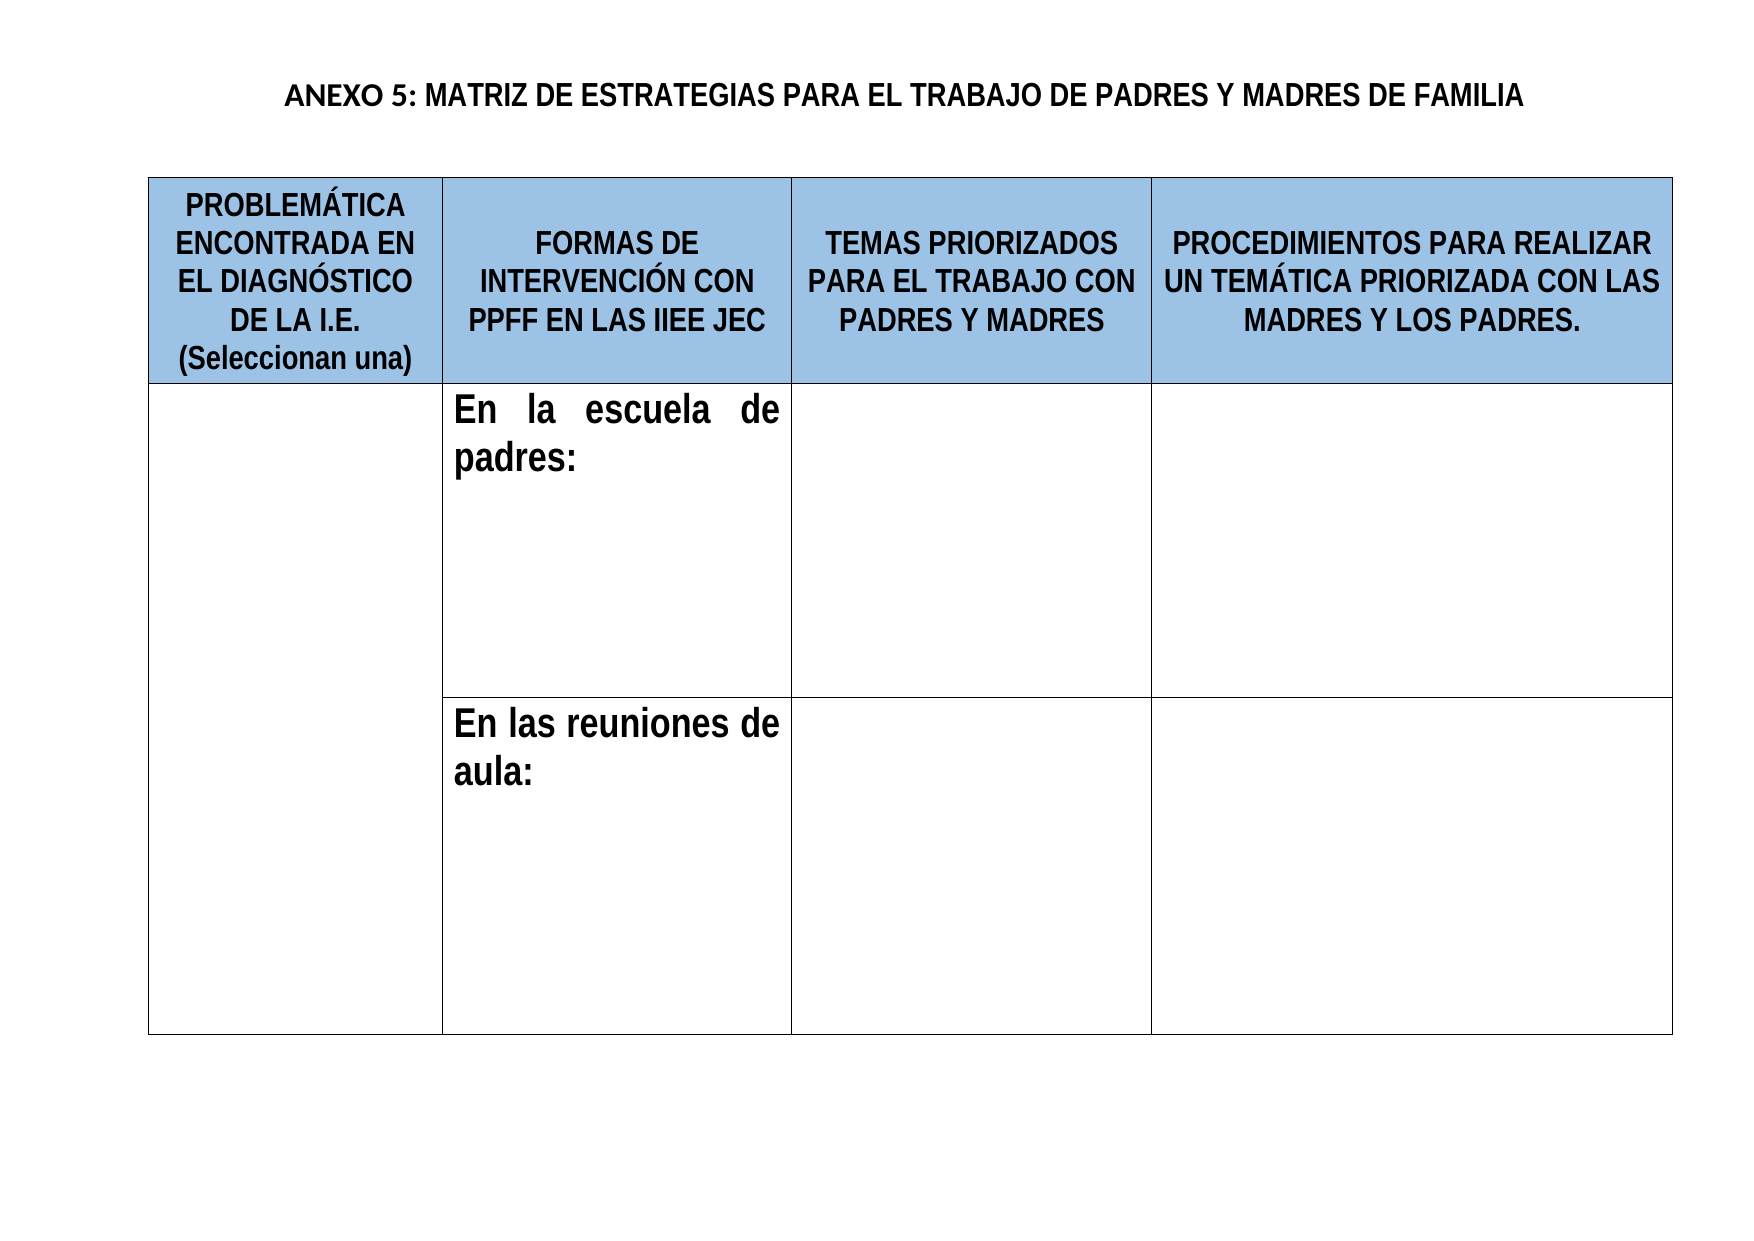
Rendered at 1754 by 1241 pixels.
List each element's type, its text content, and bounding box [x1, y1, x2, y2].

table_cell [1152, 698, 1672, 1034]
table_cell [792, 384, 1151, 697]
table_header FORMAS DE INTERVENCIÓN CON PPFF EN LAS IIEE JEC [443, 178, 791, 383]
table_cell [1152, 384, 1672, 697]
table_header TEMAS PRIORIZADOS PARA EL TRABAJO CON PADRES Y MADRES [792, 178, 1151, 383]
table_cell En la escuela de padres: [443, 384, 791, 697]
table_cell [792, 698, 1151, 1034]
table_cell [149, 384, 442, 1034]
table_header PROBLEMÁTICA ENCONTRADA EN EL DIAGNÓSTICO DE LA I.E. (Seleccionan una) [149, 178, 442, 383]
table_cell En las reuniones de aula: [443, 698, 791, 1034]
table_header PROCEDIMIENTOS PARA REALIZAR UN TEMÁTICA PRIORIZADA CON LAS MADRES Y LOS PADRES. [1152, 178, 1672, 383]
